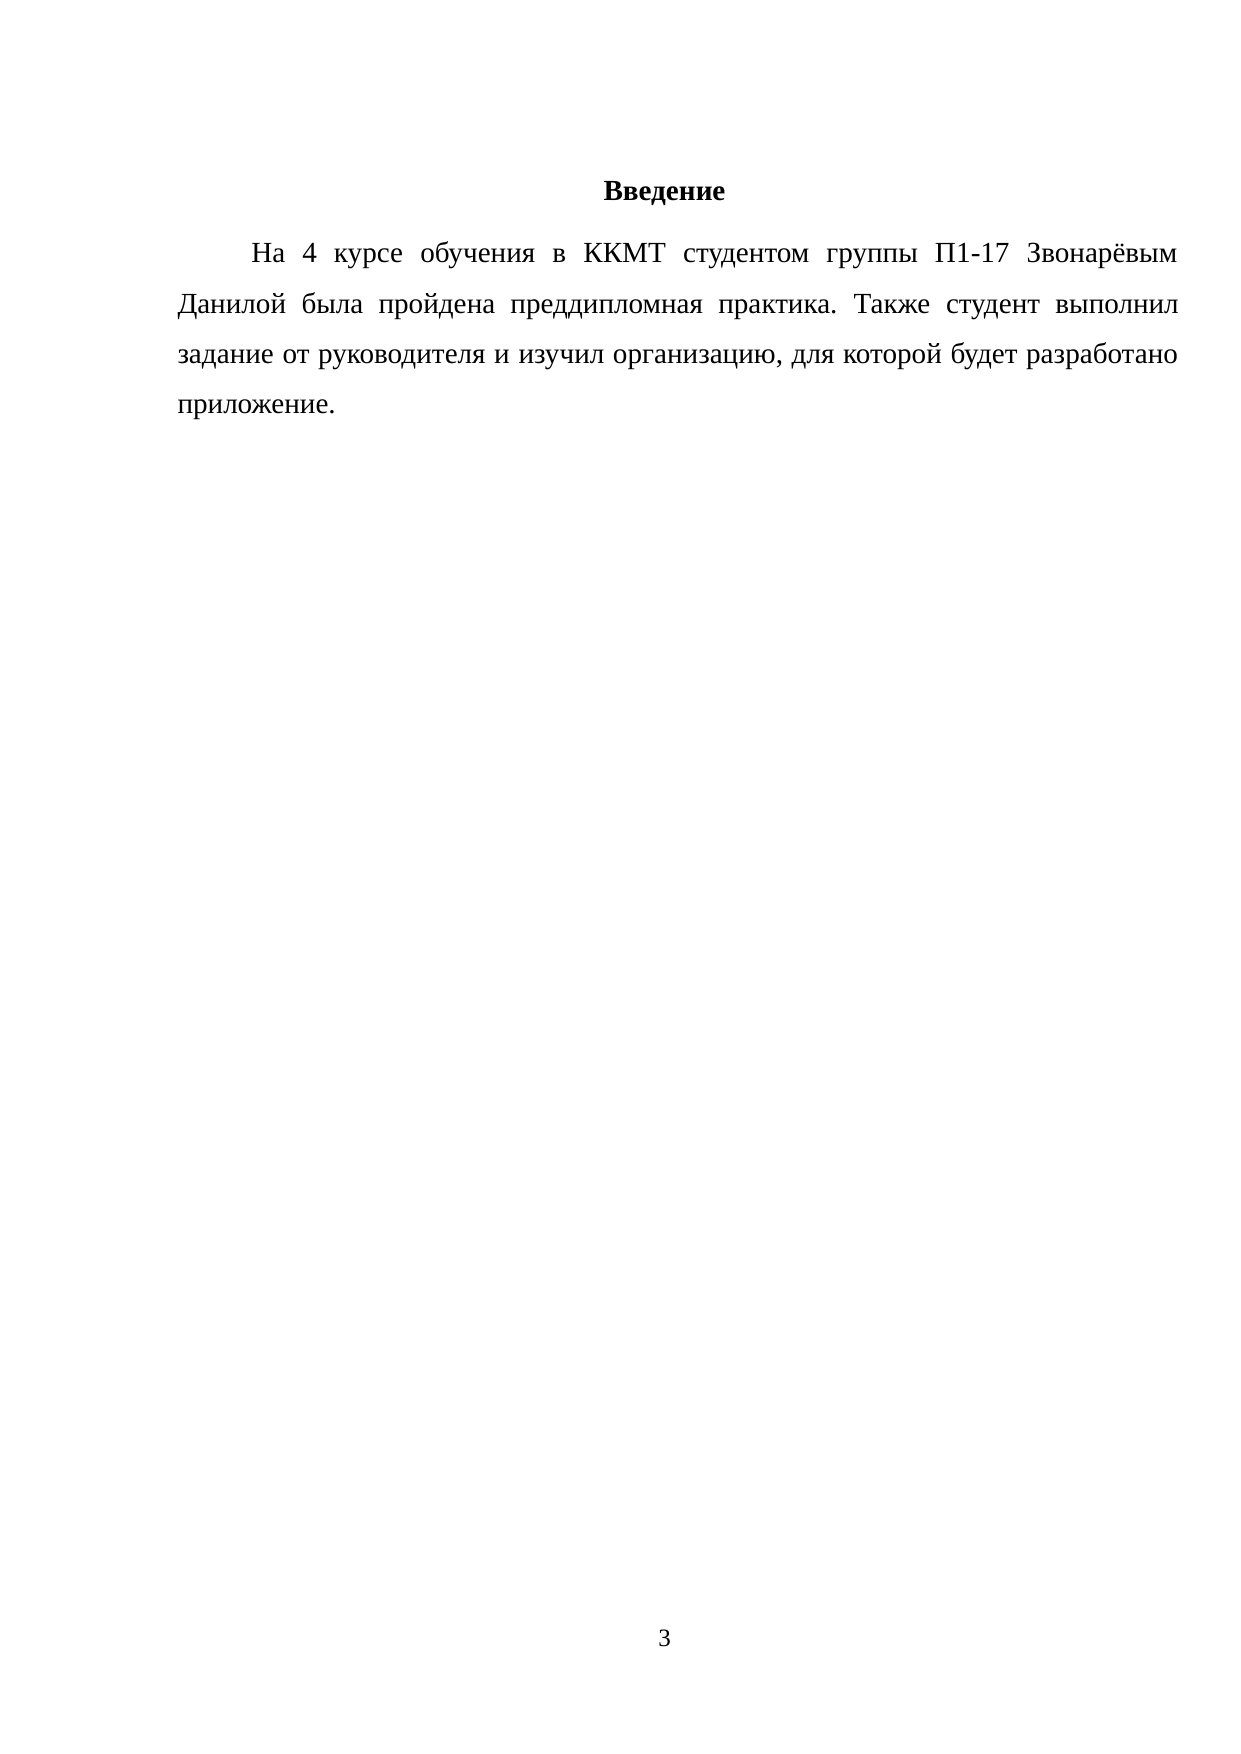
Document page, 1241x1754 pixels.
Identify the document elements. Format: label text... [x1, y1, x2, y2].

text На 4 курсе обучения в ККМТ студентом группы П1-17 Звонарёвым Данилой была пройдена преддипломная практика. Также студент выполнил задание от руководителя и изучил организацию, для которой будет разработано приложение. [177, 236, 1179, 420]
subtitle Введение [177, 173, 1152, 206]
